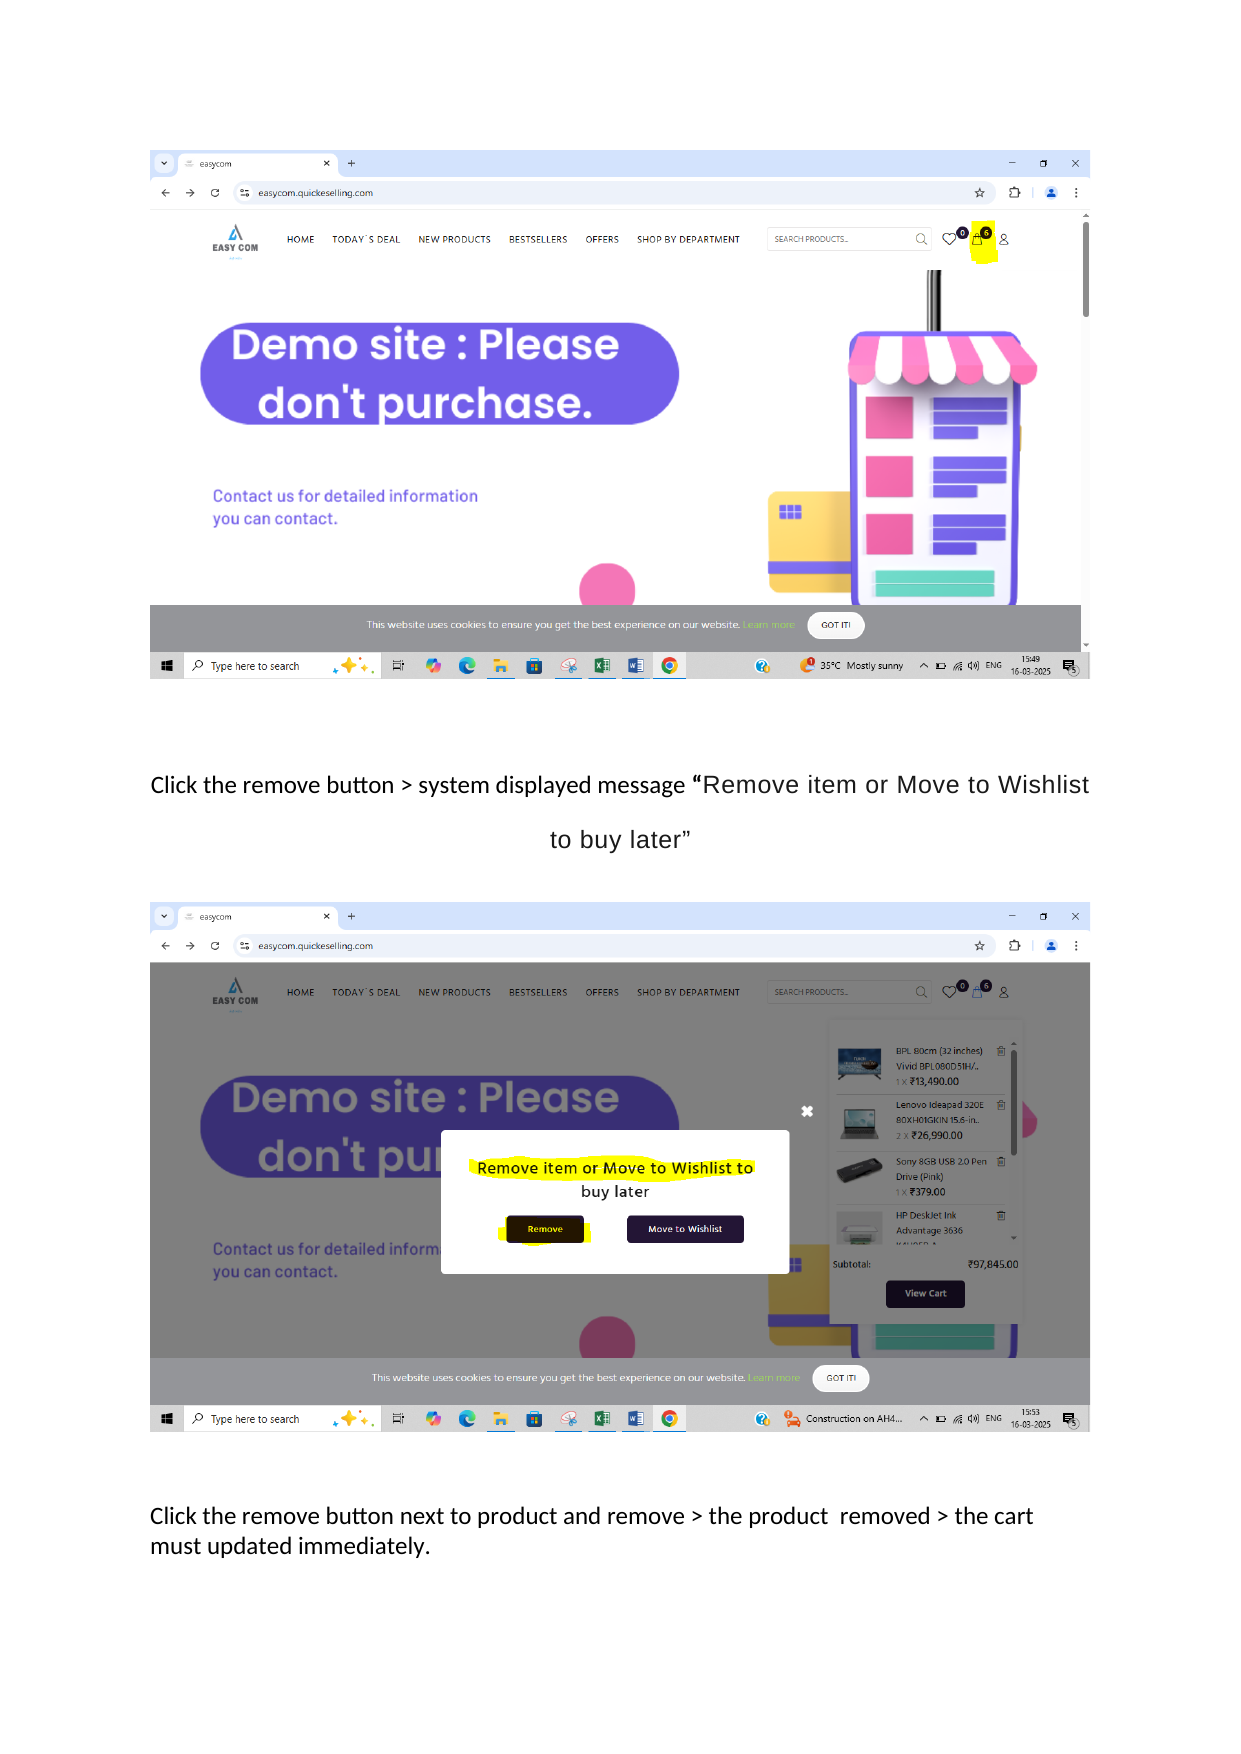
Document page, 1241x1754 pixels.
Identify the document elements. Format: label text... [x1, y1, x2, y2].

text Click the remove button next to product and remove > the product removed > the cart must updated immediately. [150, 1500, 1090, 1561]
subtitle Click the remove button > system displayed message “Remove item or Move to Wishlist to buy later” [150, 747, 1090, 853]
picture [150, 902, 1091, 1432]
picture [150, 150, 1091, 679]
